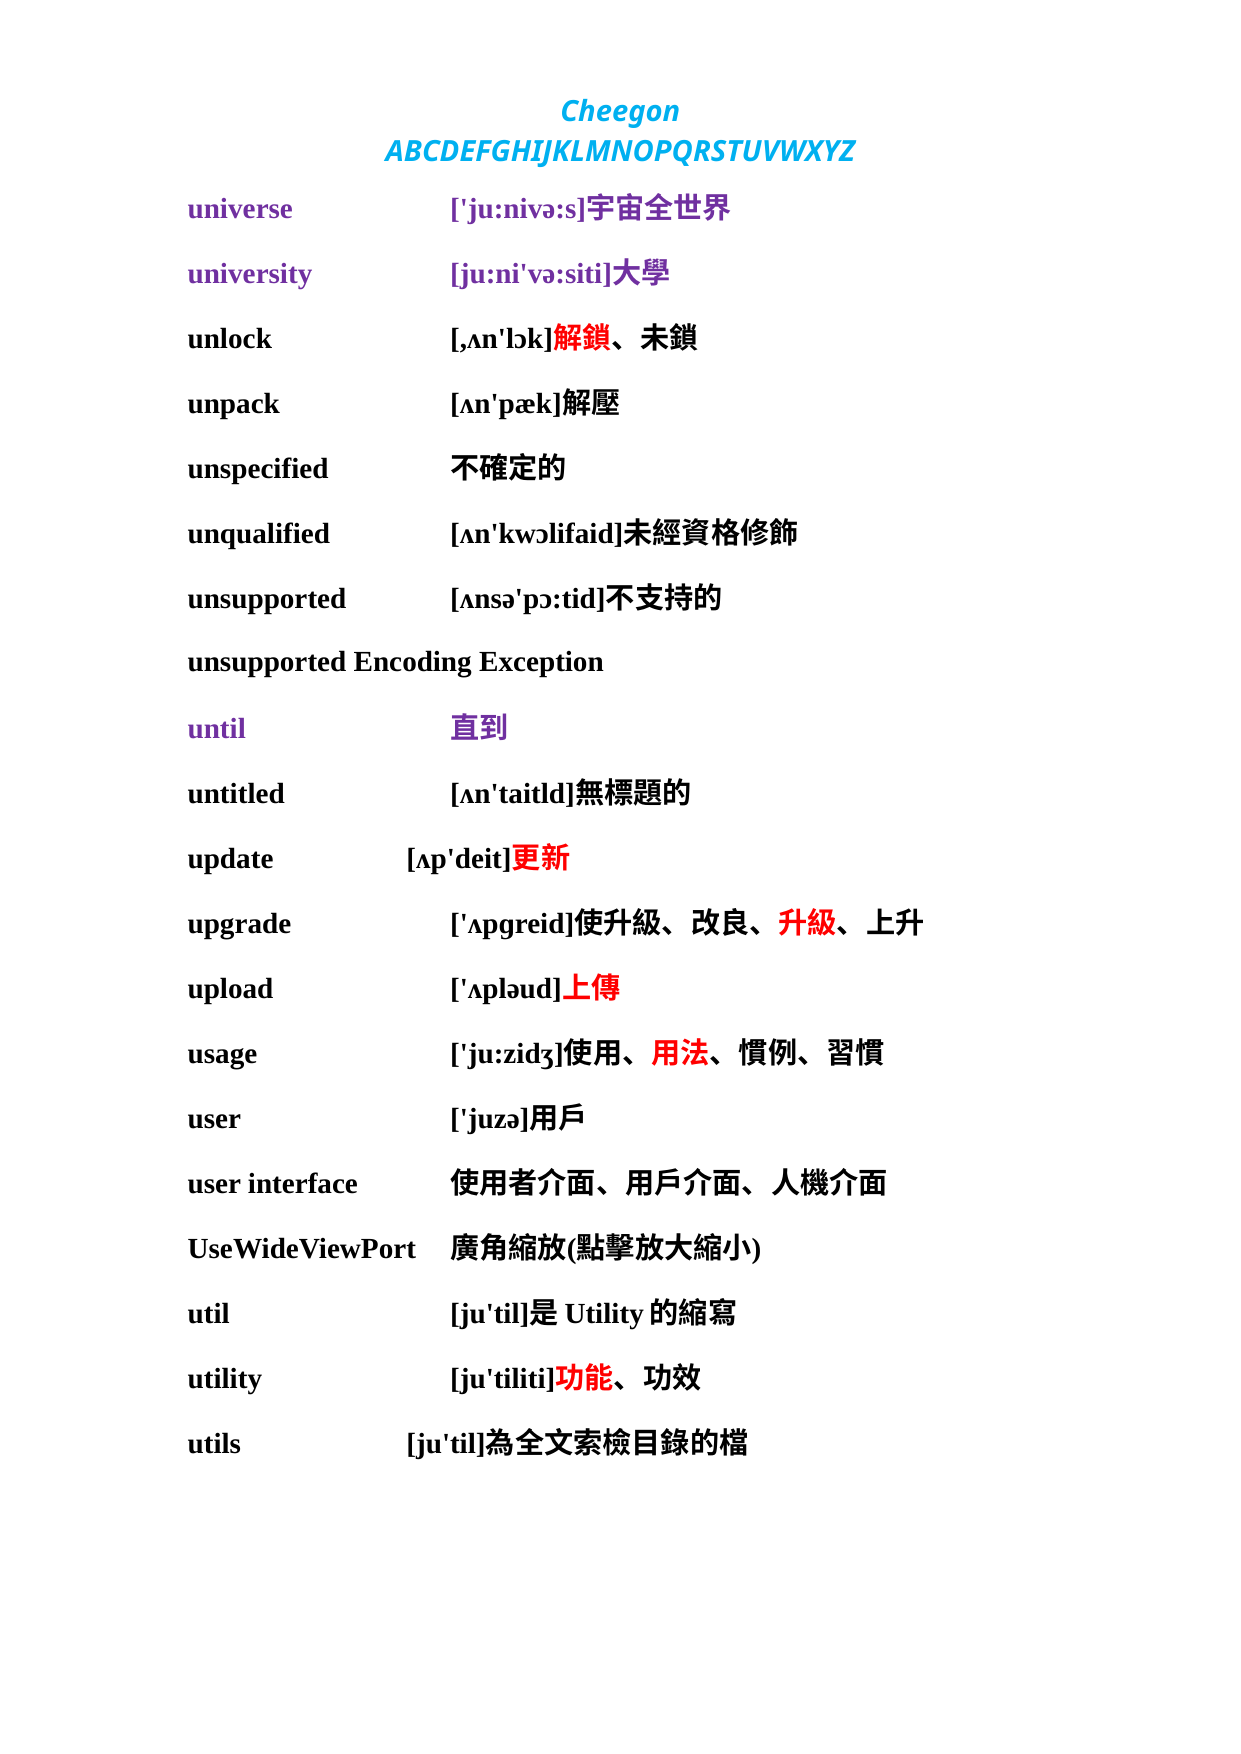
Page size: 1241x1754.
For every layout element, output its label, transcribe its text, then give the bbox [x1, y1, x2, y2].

text user interface 使用者介面、用戶介面、人機介面 [187, 1148, 1053, 1213]
text unqualified [ʌn'kwɔlifaid]未經資格修飾 [187, 498, 1053, 563]
text user ['juzə]用戶 [187, 1083, 1053, 1148]
text unspecified 不確定的 [187, 433, 1053, 498]
text upload ['ʌpləud]上傳 [187, 953, 1053, 1018]
text utils [ju'til]為全文索檢目錄的檔 [187, 1408, 1053, 1473]
text until 直到 [187, 693, 1053, 758]
text universe ['ju:nivə:s]宇宙全世界 [187, 173, 1053, 238]
text untitled [ʌn'taitld]無標題的 [187, 758, 1053, 823]
text unsupported [ʌnsə'pɔ:tid]不支持的 [187, 563, 1053, 628]
text unsupported Encoding Exception [187, 628, 1053, 693]
text usage ['ju:zidʒ]使用、用法、慣例、習慣 [187, 1018, 1053, 1083]
text UseWideViewPort 廣角縮放(點擊放大縮小) [187, 1213, 1053, 1278]
text university [ju:ni'və:siti]大學 [187, 238, 1053, 303]
text unlock [,ʌn'lɔk]解鎖、未鎖 [187, 303, 1053, 368]
text util [ju'til]是Utility的縮寫 [187, 1278, 1053, 1343]
text unpack [ʌn'pæk]解壓 [187, 368, 1053, 433]
text upgrade ['ʌpɡreid]使升級、改良、升級、上升 [187, 888, 1053, 953]
text utility [ju'tiliti]功能、功效 [187, 1343, 1053, 1408]
text update [ʌp'deit]更新 [187, 823, 1053, 888]
